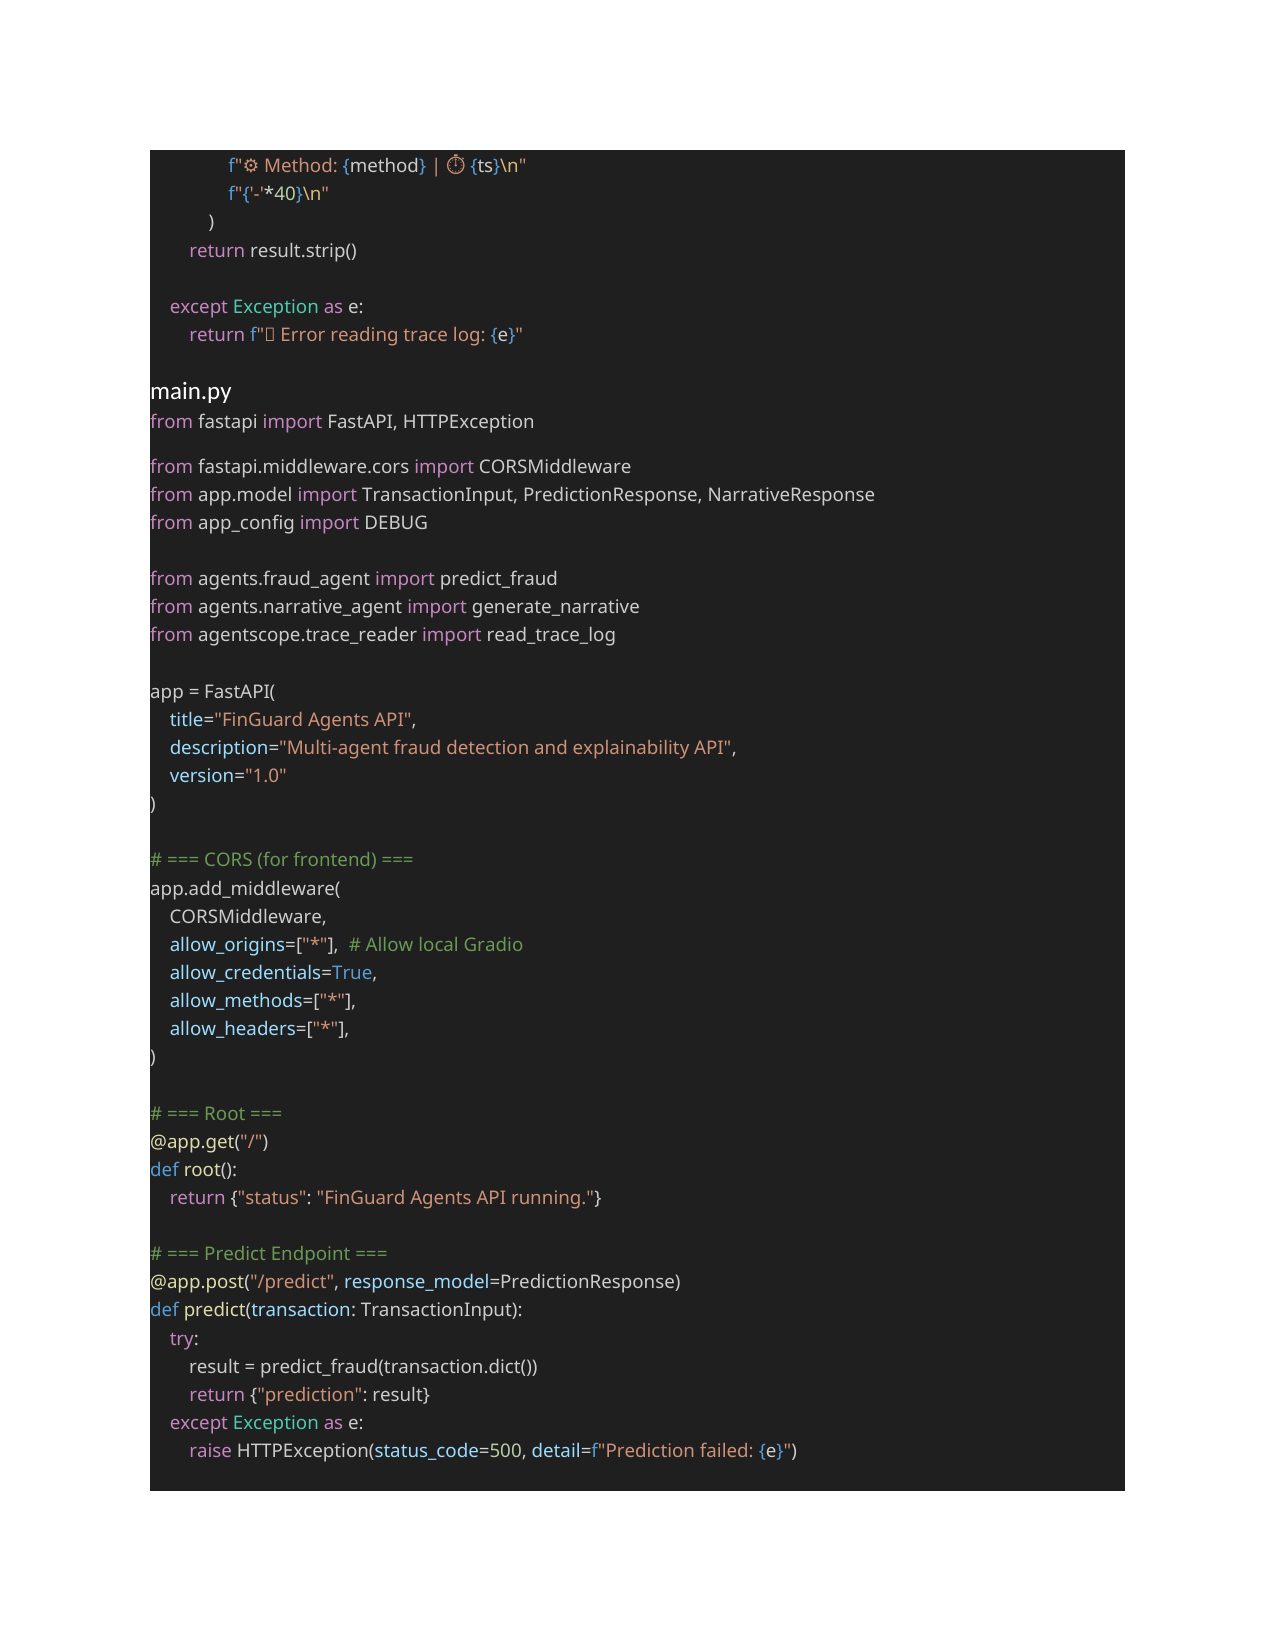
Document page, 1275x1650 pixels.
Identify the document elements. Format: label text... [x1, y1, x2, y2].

text from agents.fraud_agent import predict_fraud [150, 563, 1125, 591]
text allow_origins=["*"], # Allow local Gradio [150, 928, 1125, 957]
text result = predict_fraud(transaction.dict()) [150, 1350, 1125, 1378]
text from fastapi.middleware.cors import CORSMiddleware [150, 450, 1125, 478]
text title="FinGuard Agents API", [150, 703, 1125, 732]
text def root(): [150, 1153, 1125, 1182]
text allow_methods=["*"], [150, 985, 1125, 1013]
text main.py from fastapi import FastAPI, HTTPException [150, 375, 1125, 434]
text ) [150, 206, 1125, 234]
text @app.get("/") [150, 1125, 1125, 1153]
text except Exception as e: [150, 1407, 1125, 1435]
text # === Root === [150, 1097, 1125, 1125]
text app.add_middleware( [150, 872, 1125, 900]
text f"⚙️ Method: {method} | ⏱ {ts}\n" [150, 150, 1125, 178]
text description="Multi-agent fraud detection and explainability API", [150, 732, 1125, 760]
text except Exception as e: [150, 291, 1125, 319]
text return f"❌ Error reading trace log: {e}" [150, 319, 1125, 347]
text return {"status": "FinGuard Agents API running."} [150, 1182, 1125, 1210]
text raise HTTPException(status_code=500, detail=f"Prediction failed: {e}") [150, 1435, 1125, 1463]
text # === CORS (for frontend) === [150, 844, 1125, 872]
text from agents.narrative_agent import generate_narrative [150, 591, 1125, 619]
text ) [150, 788, 1125, 816]
text return result.strip() [150, 234, 1125, 262]
text return {"prediction": result} [150, 1378, 1125, 1407]
text from app.model import TransactionInput, PredictionResponse, NarrativeResponse [150, 478, 1125, 507]
text from app_config import DEBUG [150, 507, 1125, 535]
text allow_credentials=True, [150, 957, 1125, 985]
text from agentscope.trace_reader import read_trace_log [150, 619, 1125, 647]
text ) [150, 1041, 1125, 1069]
text def predict(transaction: TransactionInput): [150, 1294, 1125, 1322]
text CORSMiddleware, [150, 900, 1125, 928]
text # === Predict Endpoint === [150, 1238, 1125, 1266]
text allow_headers=["*"], [150, 1013, 1125, 1041]
text app = FastAPI( [150, 675, 1125, 703]
text f"{'-'*40}\n" [150, 178, 1125, 206]
text try: [150, 1322, 1125, 1350]
text @app.post("/predict", response_model=PredictionResponse) [150, 1266, 1125, 1294]
text version="1.0" [150, 760, 1125, 788]
